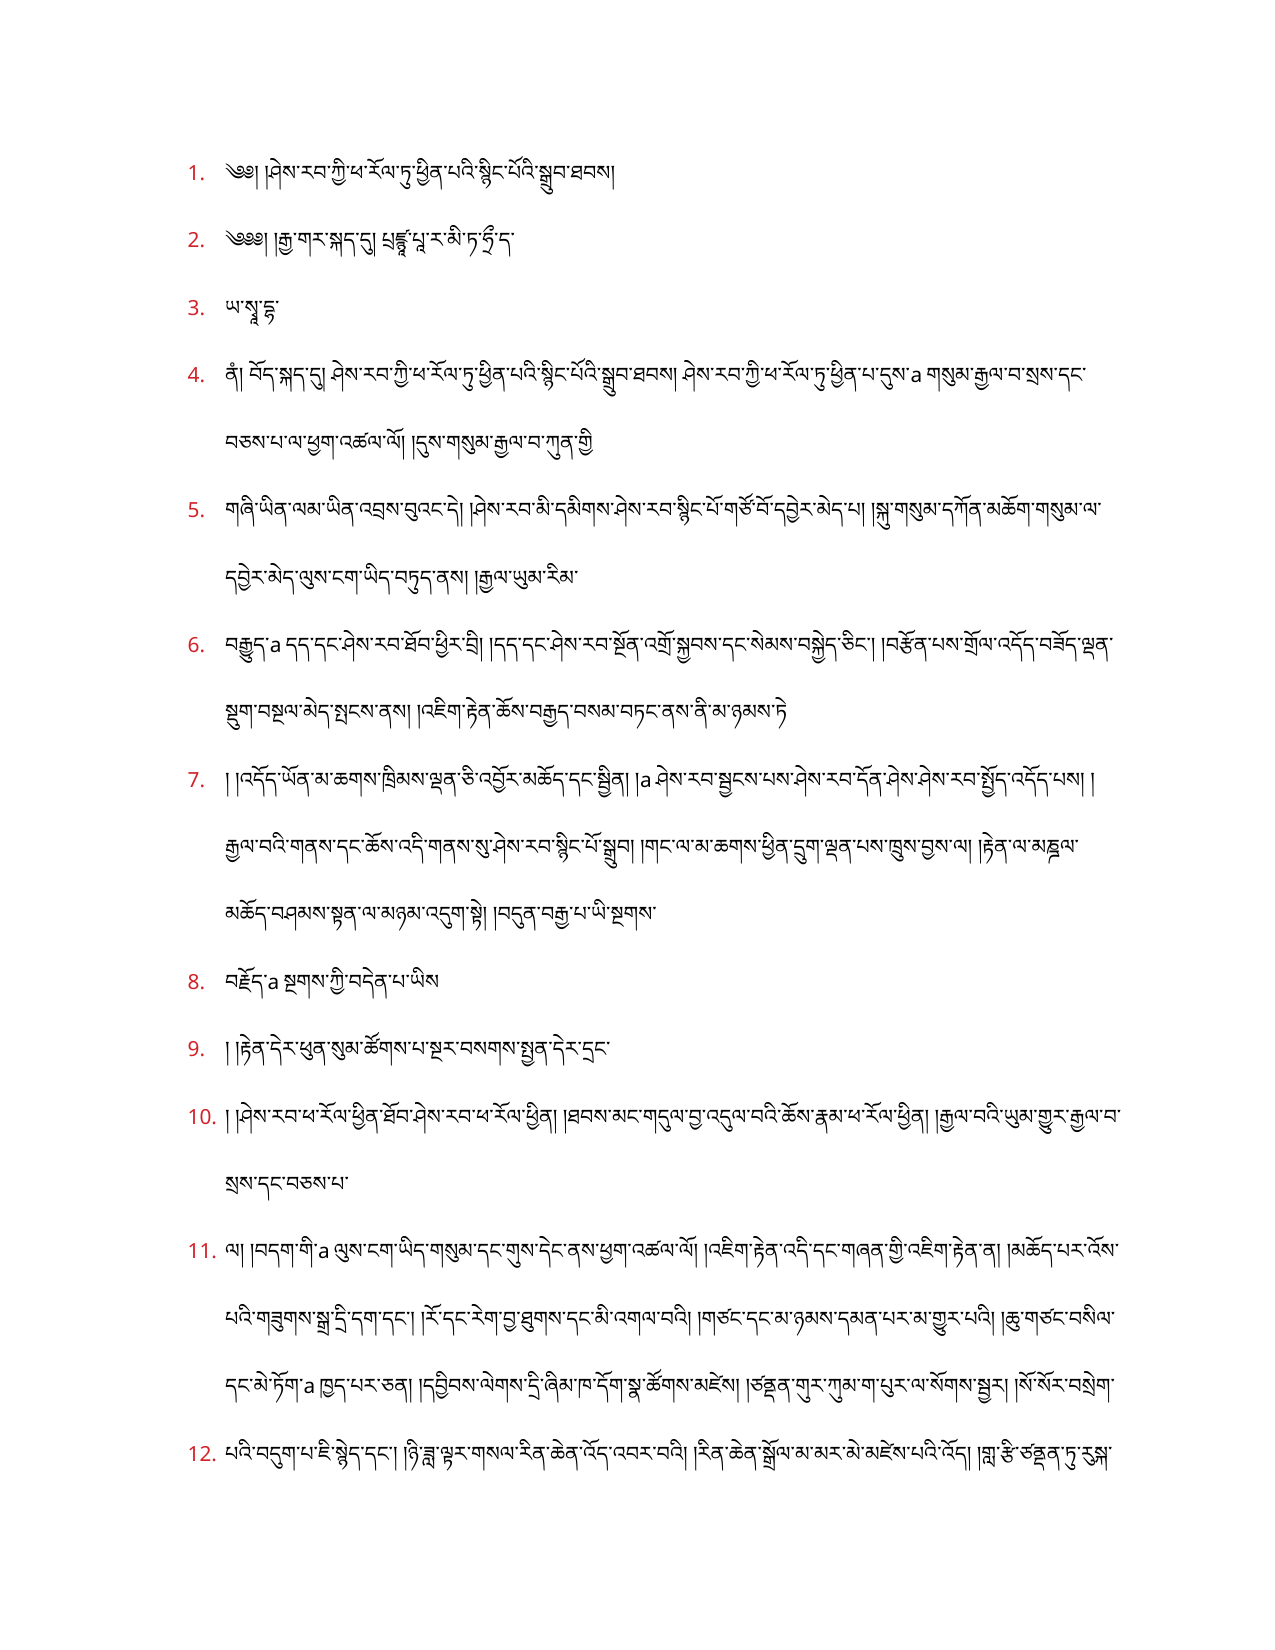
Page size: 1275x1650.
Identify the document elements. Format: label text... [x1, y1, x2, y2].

list ནཾ། བོད་སྐད་དུ། ཤེས་རབ་ཀྱི་ཕ་རོལ་ཏུ་ཕྱིན་པའི་སྙིང་པོའི་སྒྲུབ་ཐབས། ཤེས་རབ་ཀྱི་ཕ་རོལ་ཏུ་ཕྱིན་པ་དུས་aགསུམ་རྒྱལ་བ་སྲས་དང་བཅས་པ་ལ་ཕྱག་འཚལ་ལོ། །དུས་གསུམ་རྒྱལ་བ་ཀུན་གྱི [187, 352, 1125, 478]
list ཡ་སྭཱ་དྷ་ [187, 285, 1125, 343]
list པའི་བདུག་པ་ཇི་སྙེད་དང༌། །ཉི་ཟླ་ལྟར་གསལ་རིན་ཆེན་འོད་འབར་བའི། །རིན་ཆེན་སྒྲོལ་མ་མར་མེ་མཛེས་པའི་འོད། །གླ་རྩི་ཙནྡན་ཏུ་རུསྐ་ [187, 1431, 1125, 1489]
list ། །ཤེས་རབ་ཕ་རོལ་ཕྱིན་ཐོབ་ཤེས་རབ་ཕ་རོལ་ཕྱིན། །ཐབས་མང་གདུལ་བྱ་འདུལ་བའི་ཆོས་རྣམ་ཕ་རོལ་ཕྱིན། །རྒྱལ་བའི་ཡུམ་གྱུར་རྒྱལ་བ་སྲས་དང་བཅས་པ་ [187, 1093, 1125, 1219]
list བརྒྱུད་aདད་དང་ཤེས་རབ་ཐོབ་ཕྱིར་བྲི། །དད་དང་ཤེས་རབ་སྔོན་འགྲོ་སྐྱབས་དང་སེམས་བསྐྱེད་ཅིང༌། །བརྩོན་པས་གྲོལ་འདོད་བཟོད་ལྡན་སྡུག་བསྔལ་མེད་སྤངས་ནས། །འཇིག་རྟེན་ཆོས་བརྒྱད་བསམ་བཏང་ནས་ནི་མ་ཉམས་ཏེ [187, 622, 1125, 748]
list ༄༅། །ཤེས་རབ་ཀྱི་ཕ་རོལ་ཏུ་ཕྱིན་པའི་སྙིང་པོའི་སྒྲུབ་ཐབས། [187, 150, 1125, 209]
list ལ། །བདག་གི་aལུས་ངག་ཡིད་གསུམ་དང་གུས་དེང་ནས་ཕྱག་འཚལ་ལོ། །འཇིག་རྟེན་འདི་དང་གཞན་གྱི་འཇིག་རྟེན་ན། །མཆོད་པར་འོས་པའི་གཟུགས་སྒྲ་དྲི་དག་དང༌། །རོ་དང་རེག་བྱ་ཐུགས་དང་མི་འགལ་བའི། །གཙང་དང་མ་ཉམས་དམན་པར་མ་གྱུར་པའི། །ཆུ་གཙང་བསིལ་དང་མེ་ཏོག་aཁྱད་པར་ཅན། །དབྱིབས་ལེགས་དྲི་ཞིམ་ཁ་དོག་སྣ་ཚོགས་མཛེས། །ཙནྡན་གུར་ཀུམ་ག་པུར་ལ་སོགས་སྦྱར། །སོ་སོར་བསྲེག་ [187, 1228, 1125, 1422]
list ། །འདོད་ཡོན་མ་ཆགས་ཁྲིམས་ལྡན་ཅི་འབྱོར་མཆོད་དང་སྦྱིན། །aཤེས་རབ་སྦྱངས་པས་ཤེས་རབ་དོན་ཤེས་ཤེས་རབ་སྤྱོད་འདོད་པས། །རྒྱལ་བའི་གནས་དང་ཆོས་འདི་གནས་སུ་ཤེས་རབ་སྙིང་པོ་སྒྲུབ། །གང་ལ་མ་ཆགས་ཕྱིན་དྲུག་ལྡན་པས་ཁྲུས་བྱས་ལ། །རྟེན་ལ་མཎྜལ་མཆོད་བཤམས་སྟན་ལ་མཉམ་འདུག་སྟེ། །བདུན་བརྒྱ་པ་ཡི་སྔགས་ [187, 757, 1125, 950]
list བརྗོད་aསྔགས་ཀྱི་བདེན་པ་ཡིས [187, 959, 1125, 1017]
list ༄༅༅། །རྒྱ་གར་སྐད་དུ། པྲཛྙཱ་པཱ་ར་མི་ཏ་ཧྲྀ་ད་ [187, 217, 1125, 276]
list གཞི་ཡིན་ལམ་ཡིན་འབྲས་བུའང་དེ། །ཤེས་རབ་མི་དམིགས་ཤེས་རབ་སྙིང་པོ་གཙོ་བོ་དབྱེར་མེད་པ། །སྐུ་གསུམ་དཀོན་མཆོག་གསུམ་ལ་དབྱེར་མེད་ལུས་ངག་ཡིད་བཏུད་ནས། །རྒྱལ་ཡུམ་རིམ་ [187, 487, 1125, 613]
list ། །རྟེན་དེར་ཕུན་སུམ་ཚོགས་པ་སྔར་བསགས་སྤྱན་དེར་དྲང༌ [187, 1026, 1125, 1085]
